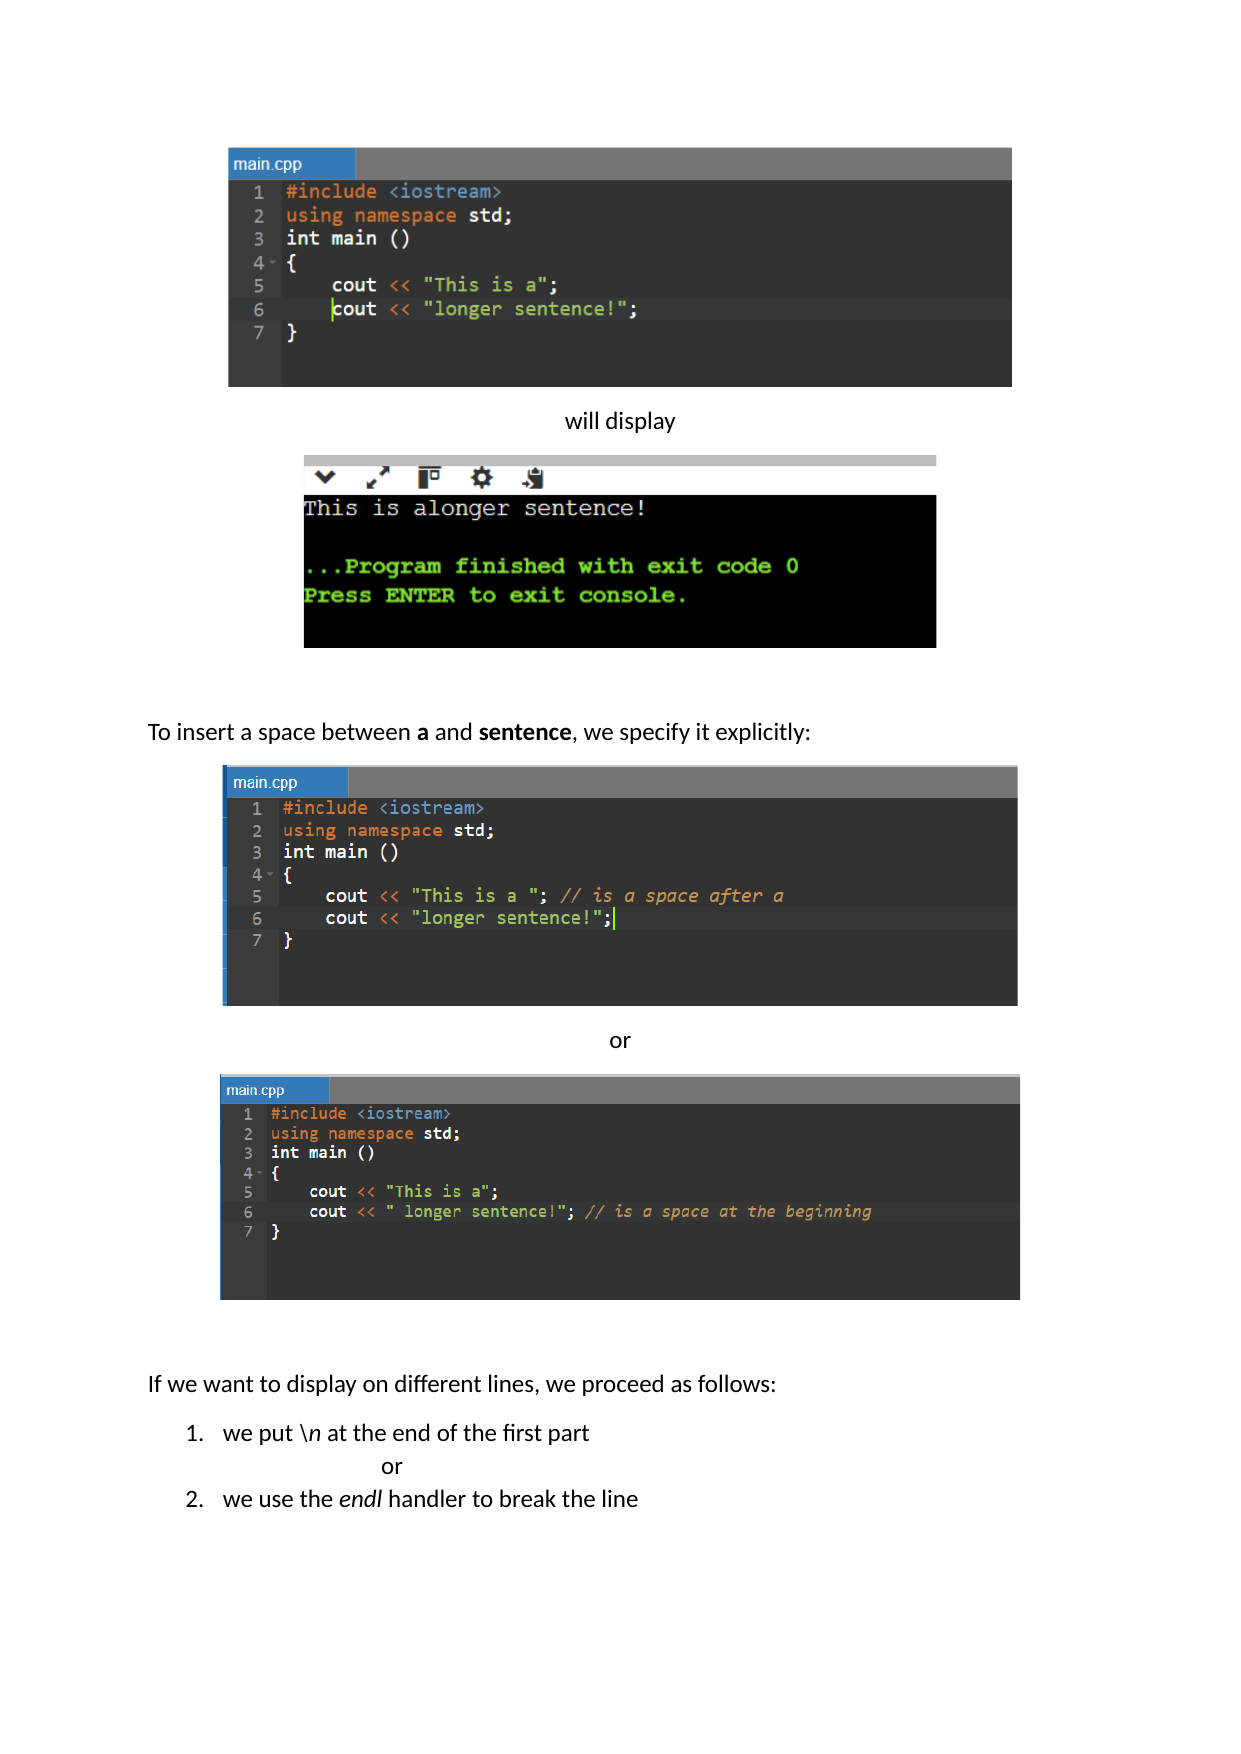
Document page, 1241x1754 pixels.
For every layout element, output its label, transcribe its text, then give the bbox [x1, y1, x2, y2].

text will display [148, 406, 1093, 436]
picture [228, 147, 1012, 387]
list or [223, 1450, 1093, 1481]
picture [222, 765, 1018, 1006]
picture [220, 1074, 1020, 1300]
picture [303, 455, 937, 648]
text To insert a space between a and sentence, we specify it explicitly: [148, 716, 1093, 747]
list we use the endl handler to break the line [185, 1483, 1093, 1514]
text If we want to display on different lines, we proceed as follows: [148, 1368, 1093, 1398]
text or [148, 1024, 1093, 1055]
list we put \n at the end of the first part [185, 1417, 1093, 1448]
